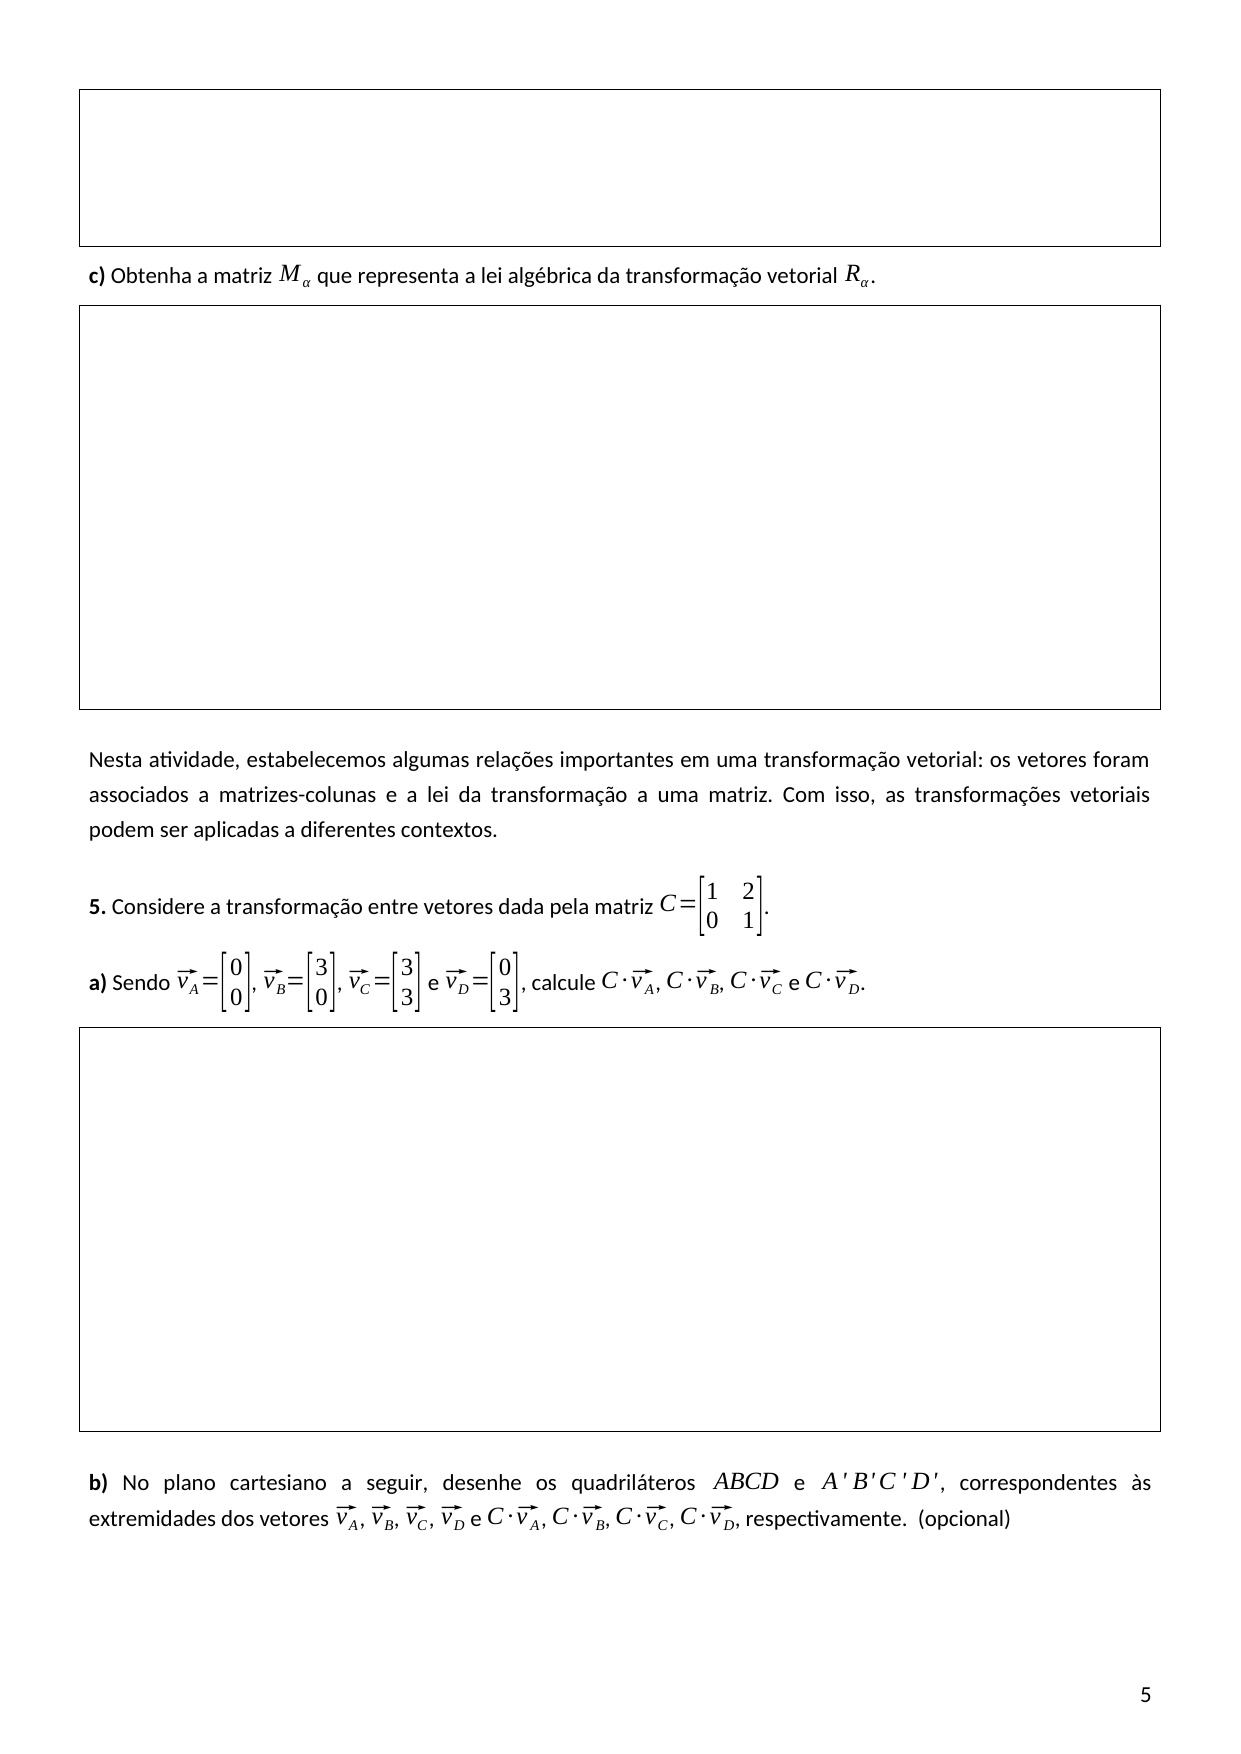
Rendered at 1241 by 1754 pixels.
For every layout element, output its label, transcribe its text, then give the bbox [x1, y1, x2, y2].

text 5. Considere a transformação entre vetores dada pela matriz . [89, 874, 1152, 937]
text b) No plano cartesiano a seguir, desenhe os quadriláteros e , correspondentes às extremidades dos vetores , , , e , , , , respectivamente. (opcional) [89, 1468, 1152, 1534]
text c) Obtenha a matriz que representa a lei algébrica da transformação vetorial . [89, 260, 1152, 291]
text Nesta atividade, estabelecemos algumas relações importantes em uma transformação vetorial: os vetores foram associados a matrizes-colunas e a lei da transformação a uma matriz. Com isso, as transformações vetoriais podem ser aplicadas a diferentes contextos. [89, 745, 1152, 843]
text a) Sendo , , e , calcule , , e . [89, 951, 1152, 1013]
